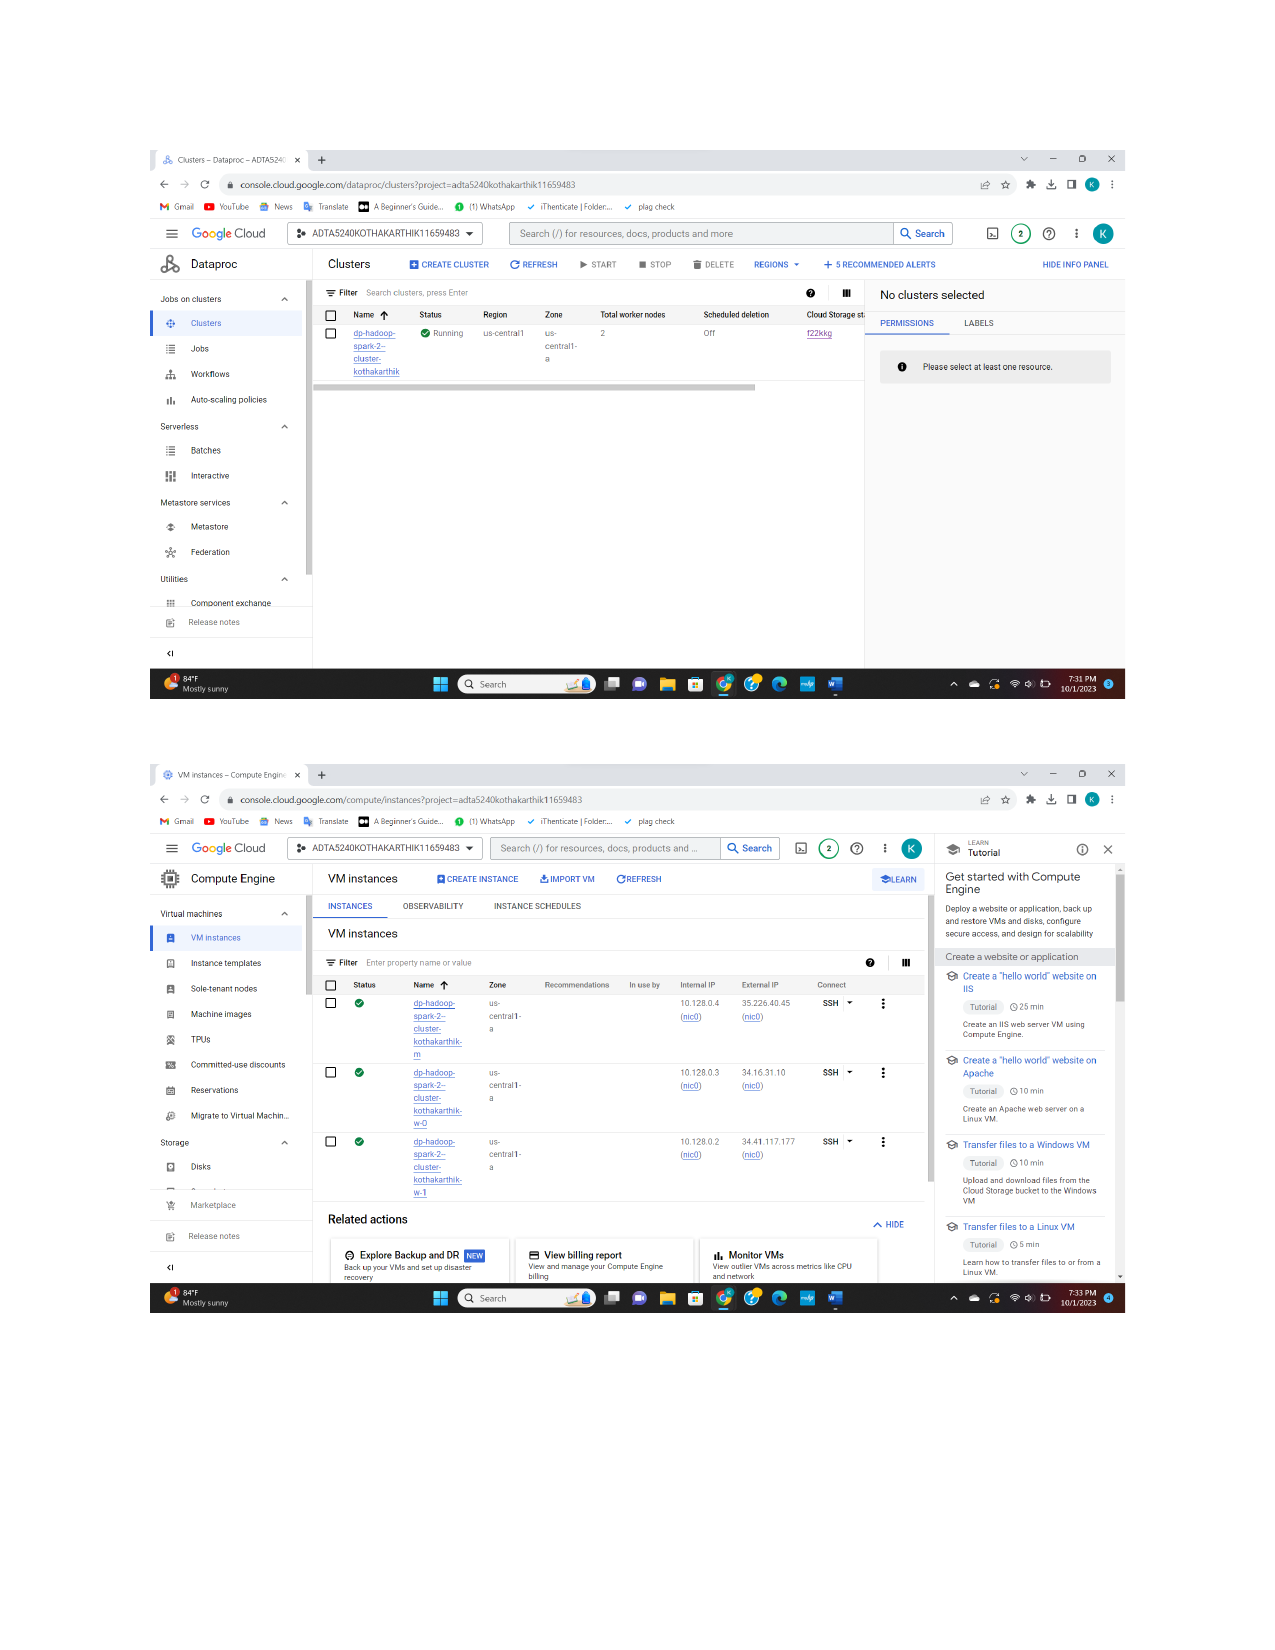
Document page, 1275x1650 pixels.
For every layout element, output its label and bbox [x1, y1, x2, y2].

picture [150, 150, 1125, 699]
picture [150, 764, 1125, 1313]
